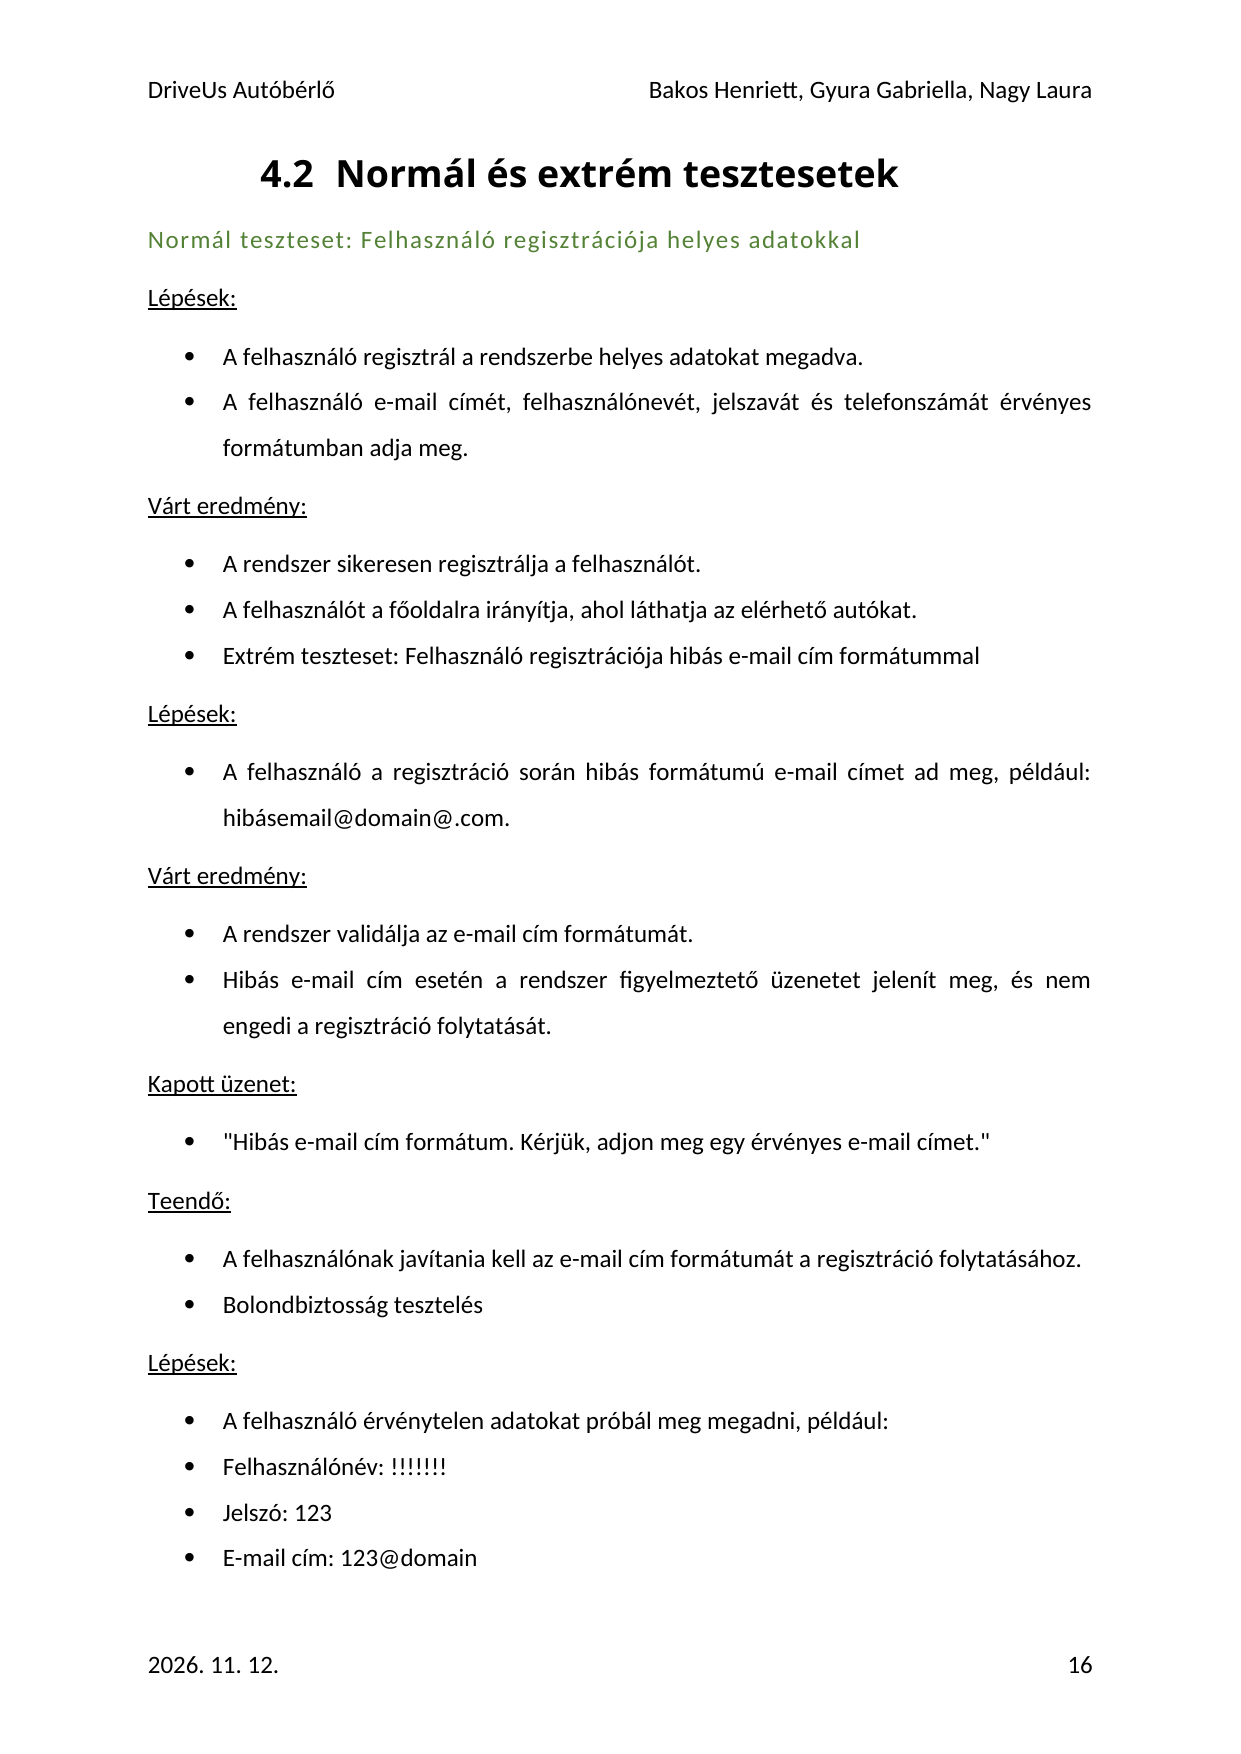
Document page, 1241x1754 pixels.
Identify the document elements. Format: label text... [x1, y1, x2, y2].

text Lépések: [148, 282, 1093, 313]
text Várt eredmény: [148, 490, 1093, 521]
list A felhasználó a regisztráció során hibás formátumú e-mail címet ad meg, például: hibásemail@domain@.com. [185, 756, 1093, 833]
list A rendszer validálja az e-mail cím formátumát. [185, 919, 1093, 949]
text Kapott üzenet: [148, 1068, 1093, 1099]
text Lépések: [148, 1347, 1093, 1377]
list Extrém teszteset: Felhasználó regisztrációja hibás e-mail cím formátummal [185, 640, 1093, 671]
list A felhasználót a főoldalra irányítja, ahol láthatja az elérhető autókat. [185, 594, 1093, 625]
list A felhasználónak javítania kell az e-mail cím formátumát a regisztráció folytatásához. [185, 1243, 1093, 1273]
list E-mail cím: 123@domain [185, 1542, 1093, 1573]
text Lépések: [148, 698, 1093, 729]
list A felhasználó regisztrál a rendszerbe helyes adatokat megadva. [185, 341, 1093, 371]
subtitle Normál és extrém tesztesetek [260, 148, 1093, 199]
text Teendő: [148, 1185, 1093, 1215]
list A felhasználó érvénytelen adatokat próbál meg megadni, például: [185, 1405, 1093, 1436]
list A felhasználó e-mail címét, felhasználónevét, jelszavát és telefonszámát érvényes formátumban adja meg. [185, 386, 1093, 463]
list A rendszer sikeresen regisztrálja a felhasználót. [185, 548, 1093, 579]
list Felhasználónév: !!!!!!! [185, 1451, 1093, 1481]
list Bolondbiztosság tesztelés [185, 1289, 1093, 1319]
list Hibás e-mail cím esetén a rendszer figyelmeztető üzenetet jelenít meg, és nem engedi a regisztráció folytatását. [185, 964, 1093, 1041]
list "Hibás e-mail cím formátum. Kérjük, adjon meg egy érvényes e-mail címet." [185, 1127, 1093, 1157]
list Jelszó: 123 [185, 1497, 1093, 1527]
text Várt eredmény: [148, 860, 1093, 891]
subtitle Normál teszteset: Felhasználó regisztrációja helyes adatokkal [148, 224, 1093, 255]
